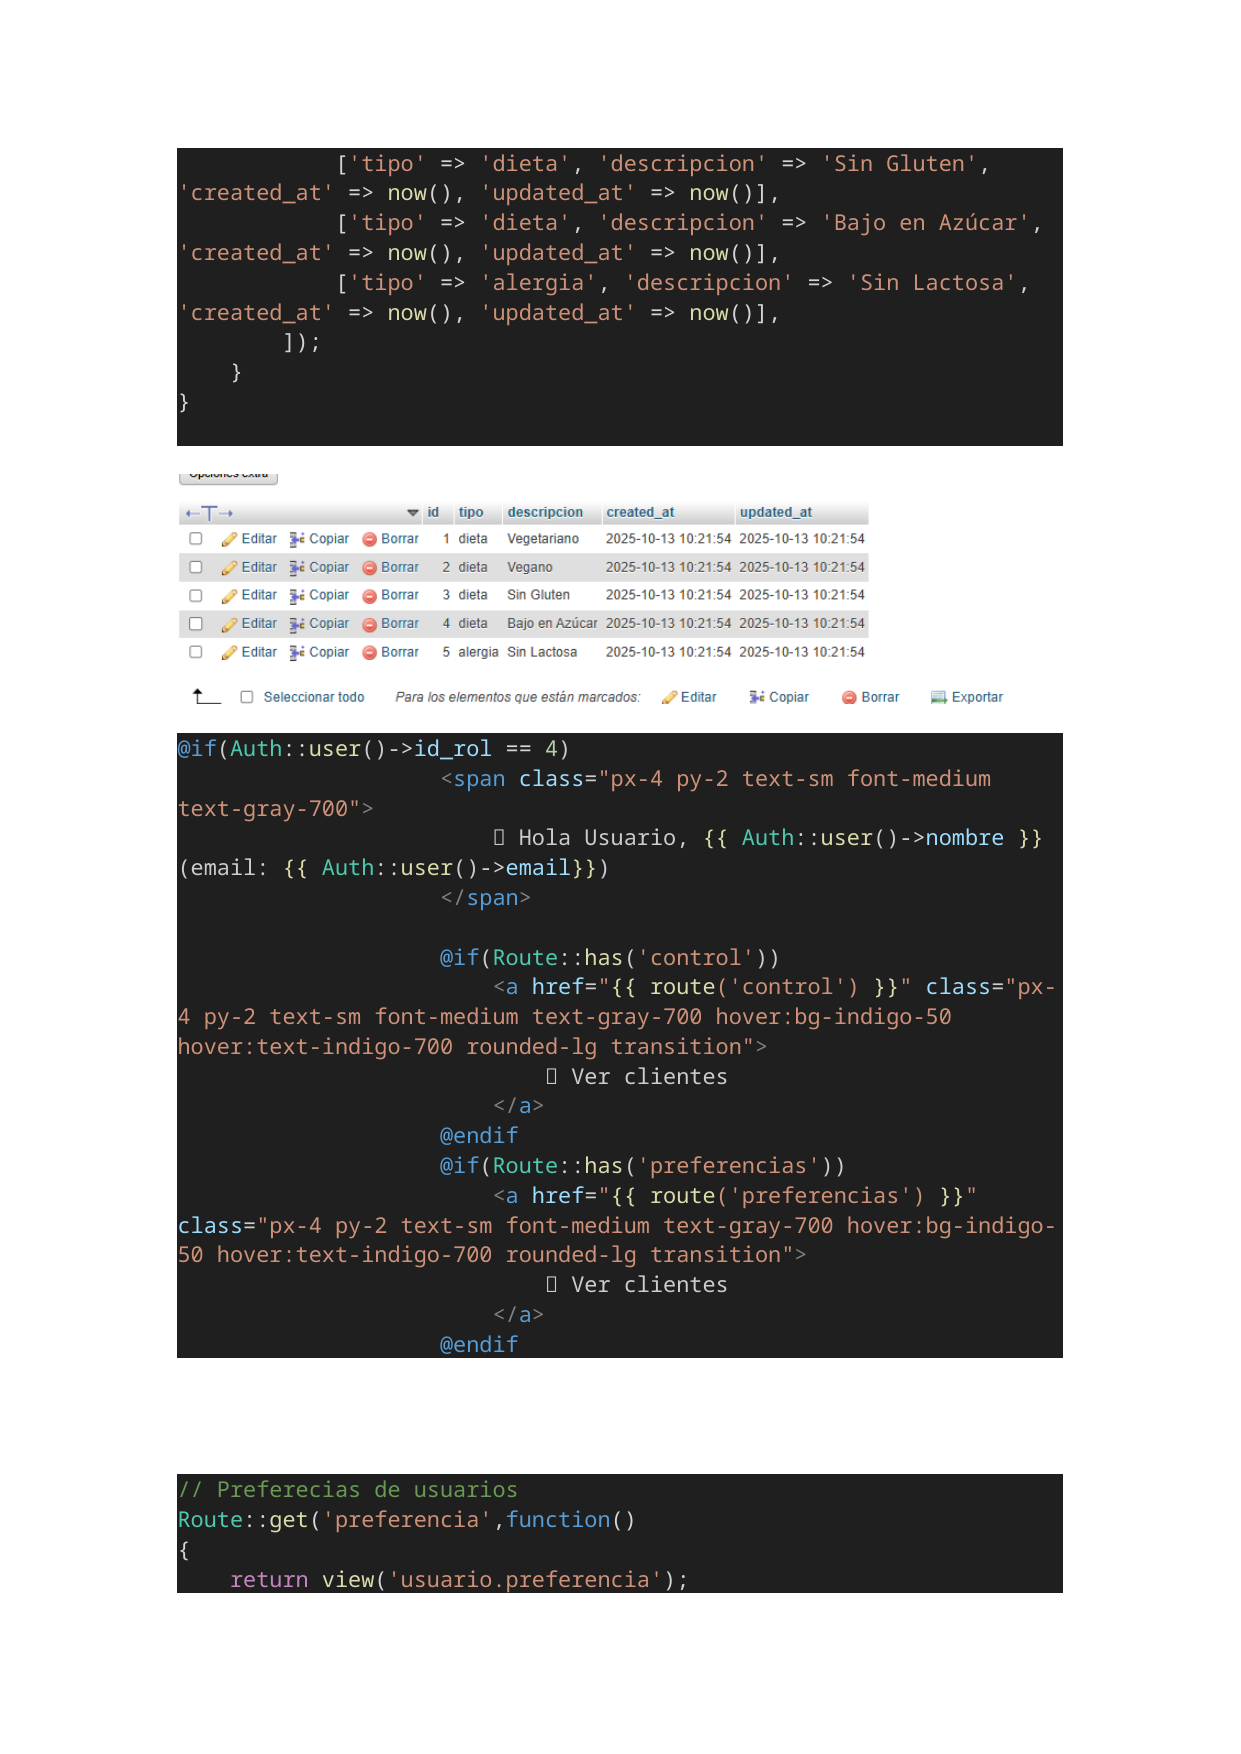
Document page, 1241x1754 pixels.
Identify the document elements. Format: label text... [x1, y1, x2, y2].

text </a> [177, 1090, 1063, 1120]
text </a> [177, 1299, 1063, 1329]
text @if(Route::has('control')) [177, 941, 1063, 971]
text { [177, 1534, 1063, 1564]
text @if(Auth::user()->id_rol == 4) [177, 733, 1063, 763]
text ['tipo' => 'alergia', 'descripcion' => 'Sin Lactosa', 'created_at' => now(), 'updated_at' => now()], [177, 267, 1063, 326]
picture [177, 474, 1063, 704]
text 👋 Hola Usuario, {{ Auth::user()->nombre }} (email: {{ Auth::user()->email}}) [177, 822, 1063, 882]
text ['tipo' => 'dieta', 'descripcion' => 'Sin Gluten', 'created_at' => now(), 'updated_at' => now()], [177, 148, 1063, 207]
text <a href="{{ route('preferencias') }}" class="px-4 py-2 text-sm font-medium text-gray-700 hover:bg-indigo-50 hover:text-indigo-700 rounded-lg transition"> [177, 1180, 1063, 1269]
text <a href="{{ route('control') }}" class="px-4 py-2 text-sm font-medium text-gray-700 hover:bg-indigo-50 hover:text-indigo-700 rounded-lg transition"> [177, 971, 1063, 1061]
text 👥 Ver clientes [177, 1061, 1063, 1090]
text } [177, 386, 1063, 416]
text ]); [177, 326, 1063, 356]
text Route::get('preferencia',function() [177, 1504, 1063, 1534]
text @endif [177, 1120, 1063, 1150]
text ['tipo' => 'dieta', 'descripcion' => 'Bajo en Azúcar', 'created_at' => now(), 'updated_at' => now()], [177, 207, 1063, 267]
text </span> [177, 882, 1063, 912]
text <span class="px-4 py-2 text-sm font-medium text-gray-700"> [177, 763, 1063, 822]
text 👥 Ver clientes [177, 1269, 1063, 1299]
text @endif [177, 1329, 1063, 1358]
text return view('usuario.preferencia'); [177, 1564, 1063, 1593]
text // Preferecias de usuarios [177, 1474, 1063, 1504]
text } [177, 356, 1063, 386]
text @if(Route::has('preferencias')) [177, 1150, 1063, 1180]
